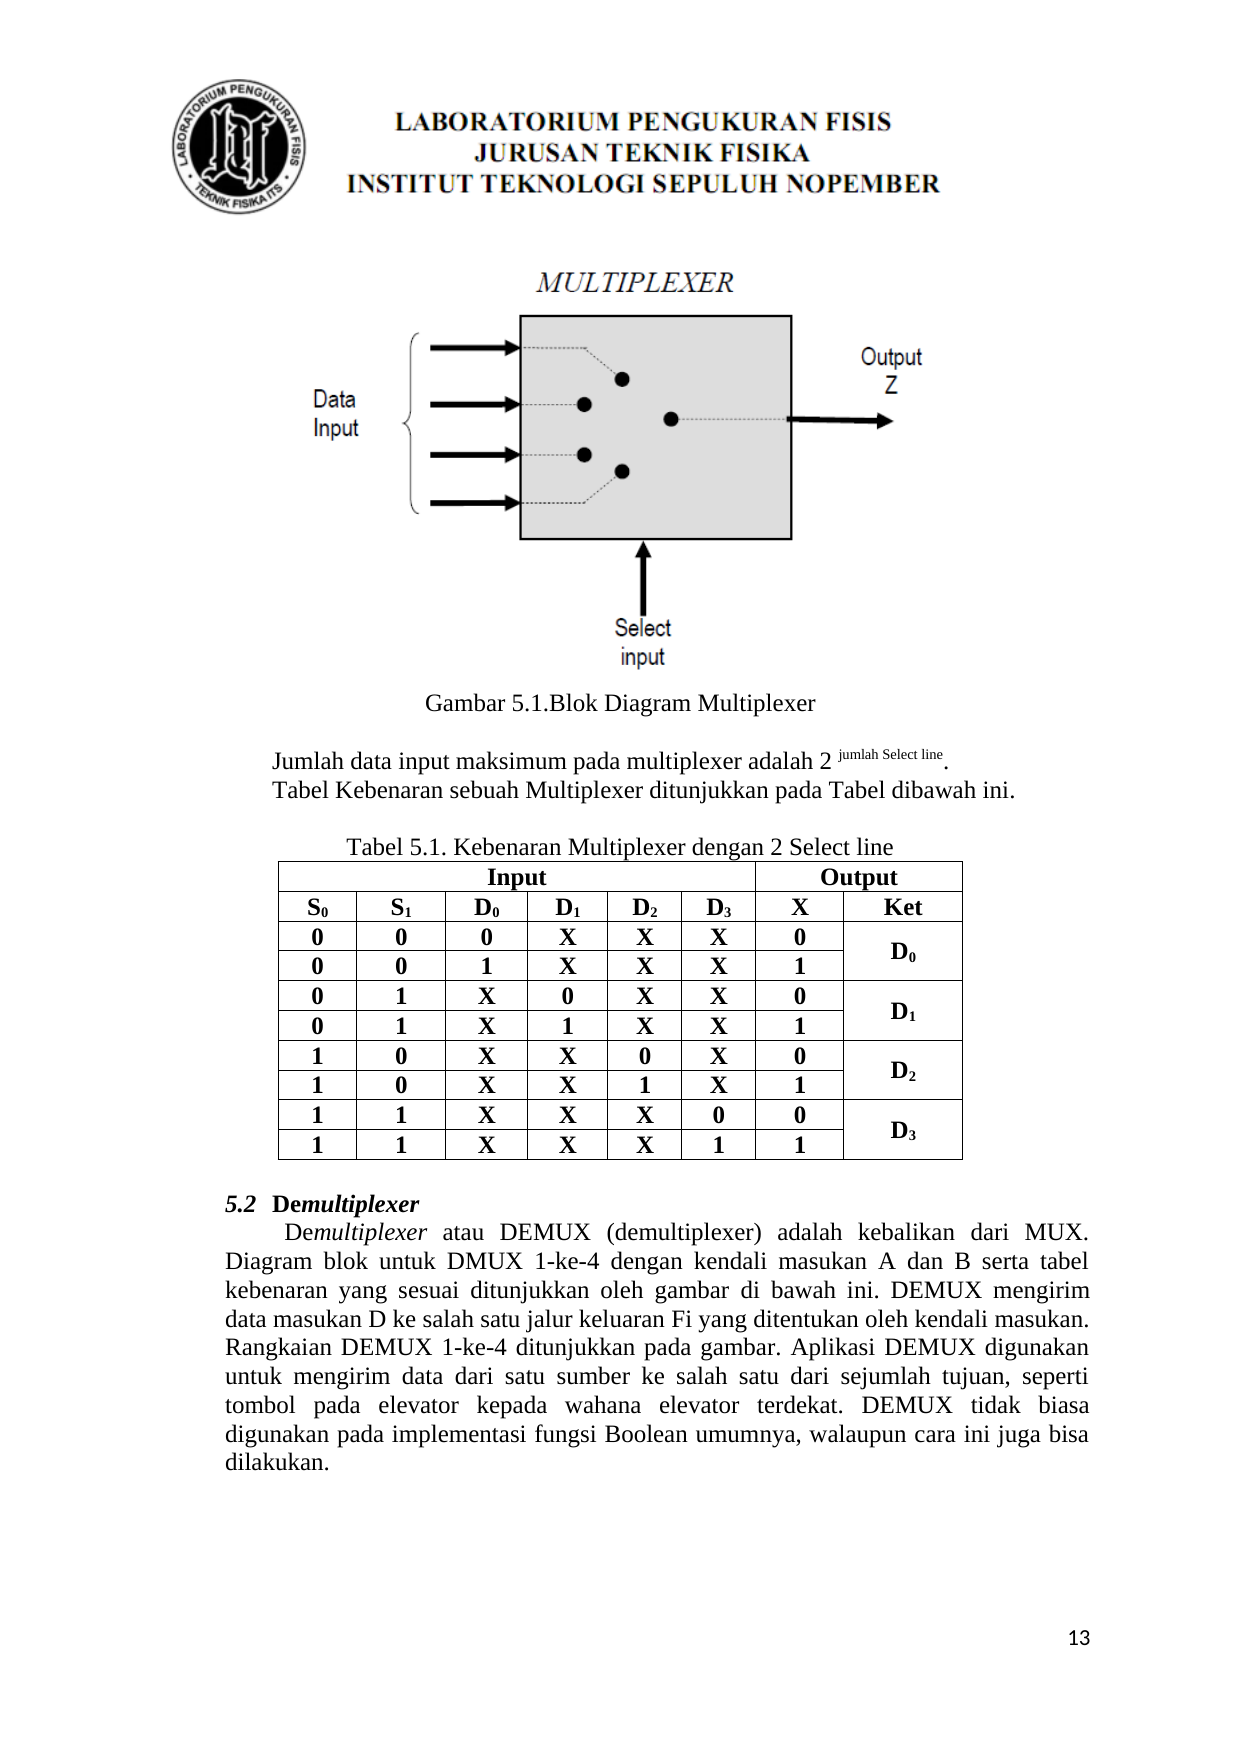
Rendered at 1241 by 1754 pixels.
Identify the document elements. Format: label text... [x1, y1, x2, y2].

table_cell 1 [756, 1071, 843, 1099]
table_cell X [682, 1011, 755, 1040]
table_cell 1 [608, 1071, 681, 1099]
table_cell 1 [682, 1130, 755, 1159]
picture [150, 75, 957, 225]
table_cell 0 [756, 981, 843, 1010]
table_cell 0 [357, 1041, 445, 1069]
table_cell D2 [608, 892, 681, 921]
table_cell 1 [756, 1011, 843, 1040]
table_cell X [528, 1041, 607, 1069]
table_cell 1 [446, 951, 527, 980]
table_cell X [682, 922, 755, 950]
table_cell 0 [357, 951, 445, 980]
table_header Output [756, 862, 962, 891]
table_cell D3 [844, 1100, 962, 1159]
table_cell 0 [279, 922, 356, 950]
table_cell 0 [279, 981, 356, 1010]
table_cell X [528, 951, 607, 980]
table_cell D0 [844, 922, 962, 980]
table_cell 0 [446, 922, 527, 950]
table_cell X [682, 1041, 755, 1069]
list Demultiplexer [225, 1189, 1090, 1217]
table_cell 0 [357, 1071, 445, 1099]
table_cell X [528, 922, 607, 950]
table_cell 1 [357, 1100, 445, 1129]
table_cell 0 [756, 1041, 843, 1069]
text Demultiplexer atau DEMUX (demultiplexer) adalah kebalikan dari MUX. Diagram blok untuk DMUX 1-ke-4 dengan kendali masukan A dan B serta tabel kebenaran yang sesuai ditunjukkan oleh gambar di bawah ini. DEMUX mengirim data masukan D ke salah satu jalur keluaran Fi yang ditentukan oleh kendali masukan. Rangkaian DEMUX 1-ke-4 ditunjukkan pada gambar. Aplikasi DEMUX digunakan untuk mengirim data dari satu sumber ke salah satu dari sejumlah tujuan, seperti tombol pada elevator kepada wahana elevator terdekat. DEMUX tidak biasa digunakan pada implementasi fungsi Boolean umumnya, walaupun cara ini juga bisa dilakukan. [225, 1217, 1090, 1476]
table_cell X [608, 1011, 681, 1040]
table_cell Ket [844, 892, 962, 921]
table_cell X [446, 1041, 527, 1069]
table_cell 0 [608, 1041, 681, 1069]
table_cell S0 [279, 892, 356, 921]
text Gambar 5.1.Blok Diagram Multiplexer [150, 688, 1090, 717]
table_cell 0 [682, 1100, 755, 1129]
text Tabel Kebenaran sebuah Multiplexer ditunjukkan pada Tabel dibawah ini. [225, 775, 1090, 803]
table_cell X [446, 1011, 527, 1040]
table_cell X [528, 1130, 607, 1159]
table_cell 1 [756, 951, 843, 980]
table_cell 0 [357, 922, 445, 950]
table_cell 1 [756, 1130, 843, 1159]
table_cell X [682, 1071, 755, 1099]
table_cell X [446, 1130, 527, 1159]
table_cell X [608, 981, 681, 1010]
table_cell D1 [528, 892, 607, 921]
table_cell 1 [357, 981, 445, 1010]
table_cell X [608, 951, 681, 980]
table_cell 1 [357, 1011, 445, 1040]
table_cell 0 [279, 951, 356, 980]
table_cell 0 [756, 922, 843, 950]
table_cell 0 [528, 981, 607, 1010]
table_header Input [279, 862, 755, 891]
table_cell X [446, 1100, 527, 1129]
table_cell D1 [844, 981, 962, 1040]
table_cell X [528, 1100, 607, 1129]
table_cell X [682, 981, 755, 1010]
table_cell X [446, 1071, 527, 1099]
table_cell D2 [844, 1041, 962, 1099]
table_cell X [608, 1130, 681, 1159]
text Tabel 5.1. Kebenaran Multiplexer dengan 2 Select line [150, 832, 1090, 861]
table_cell X [608, 1100, 681, 1129]
table_cell X [682, 951, 755, 980]
table_cell 1 [279, 1071, 356, 1099]
table_cell X [446, 981, 527, 1010]
table_cell S1 [357, 892, 445, 921]
table_cell 0 [279, 1011, 356, 1040]
table_cell 1 [357, 1130, 445, 1159]
table_cell D0 [446, 892, 527, 921]
table_cell D3 [682, 892, 755, 921]
table_cell 1 [279, 1100, 356, 1129]
table_cell 0 [756, 1100, 843, 1129]
table_cell 1 [528, 1011, 607, 1040]
table_cell 1 [279, 1130, 356, 1159]
table_cell 1 [279, 1041, 356, 1069]
text Jumlah data input maksimum pada multiplexer adalah 2 jumlah Select line. [225, 746, 1090, 775]
table_cell X [528, 1071, 607, 1099]
table_cell X [756, 892, 843, 921]
table_cell X [608, 922, 681, 950]
picture [291, 252, 949, 689]
